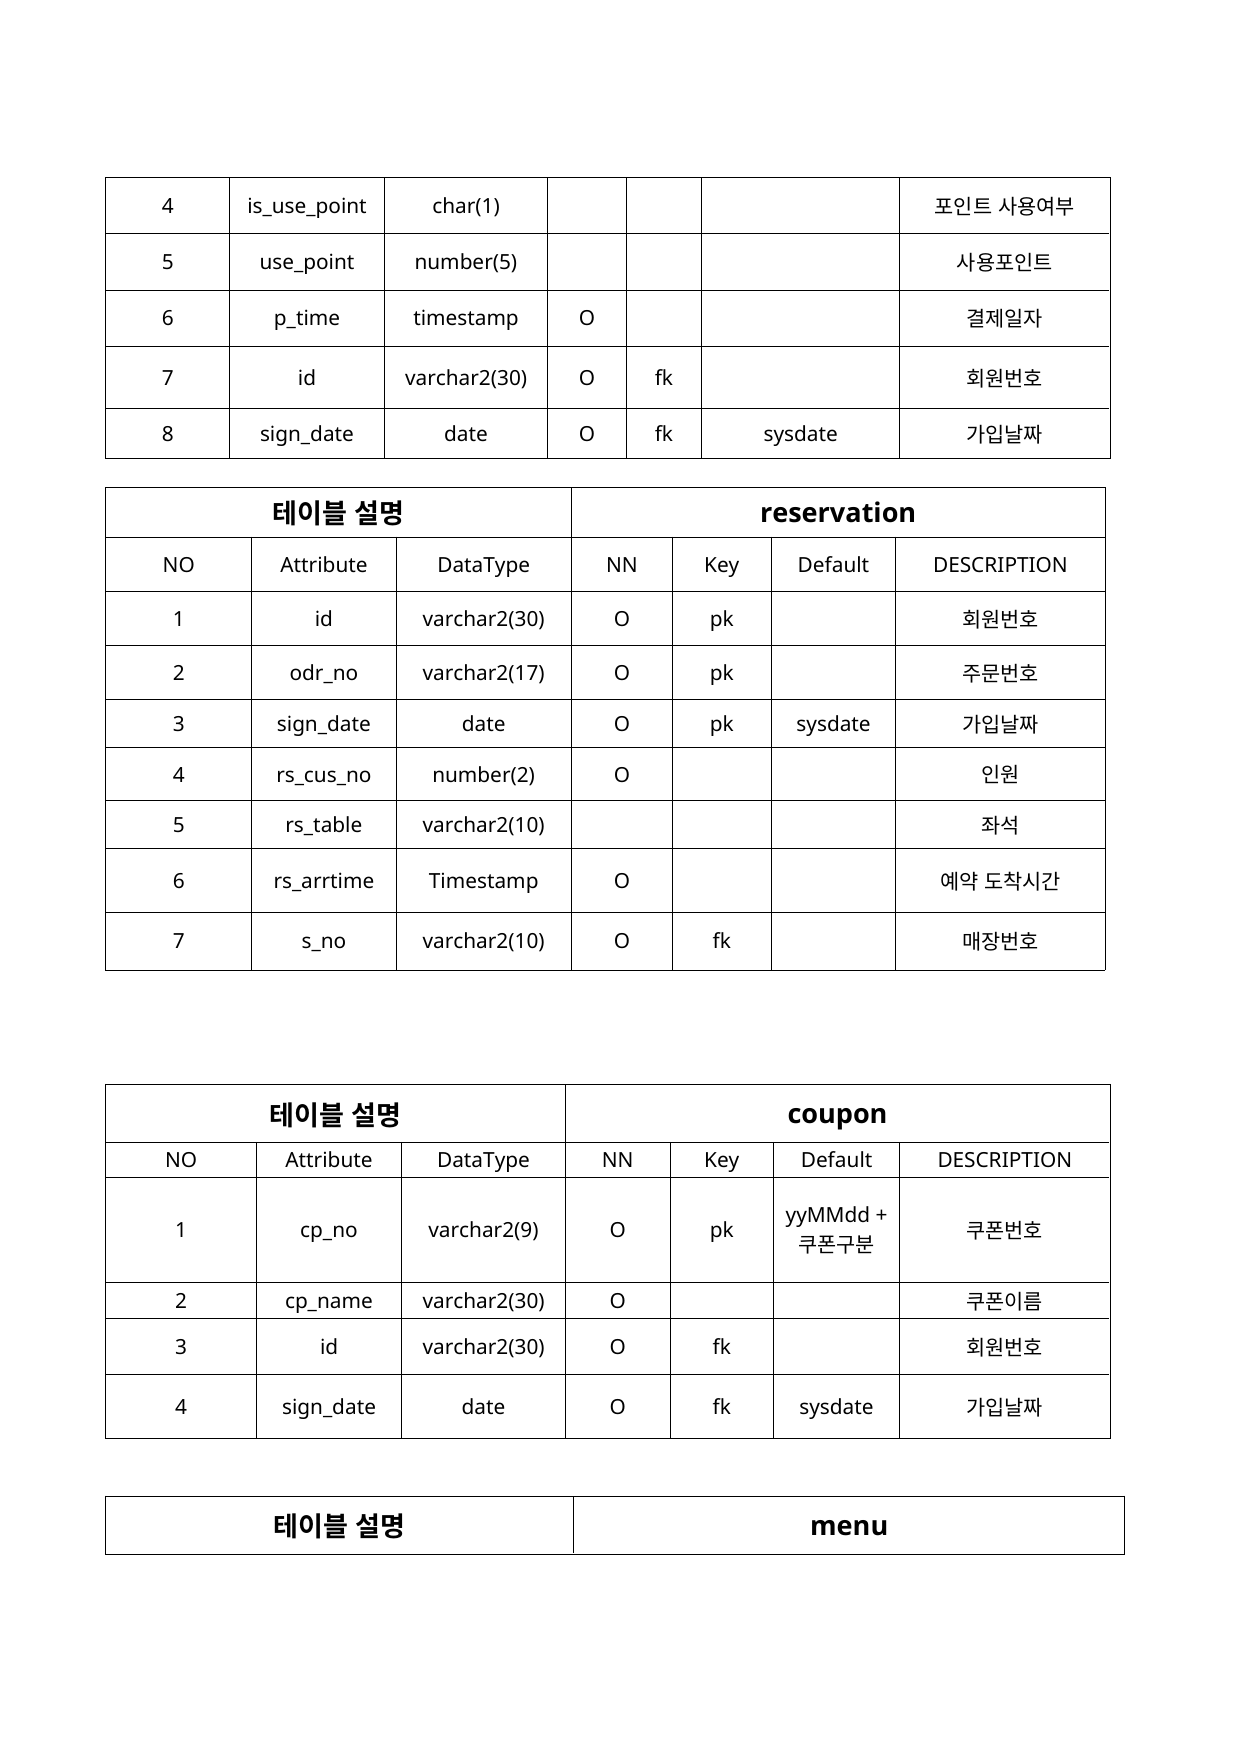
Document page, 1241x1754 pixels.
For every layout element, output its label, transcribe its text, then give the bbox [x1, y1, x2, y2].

table_cell sign_date [230, 409, 384, 458]
table_cell 인원 [896, 748, 1105, 800]
table_cell date [385, 409, 547, 458]
table_cell sysdate [774, 1375, 899, 1438]
table_cell 회원번호 [896, 592, 1105, 645]
table_cell O [572, 913, 672, 969]
table_header 테이블 설명 [106, 1497, 573, 1553]
table_cell yyMMdd + 쿠폰구분 [774, 1178, 899, 1282]
table_cell [673, 801, 771, 848]
table_cell odr_no [252, 646, 396, 699]
table_cell O [566, 1375, 670, 1438]
table_cell [627, 291, 701, 346]
table_cell 포인트 사용여부 [900, 178, 1110, 233]
table_cell pk [673, 700, 771, 747]
table_cell NO [106, 1143, 256, 1177]
table_cell Default [774, 1143, 899, 1177]
table_cell [548, 178, 626, 233]
table_cell [627, 234, 701, 289]
table_cell 2 [106, 646, 251, 699]
table_cell 가입날짜 [900, 408, 1110, 458]
table_cell DESCRIPTION [896, 538, 1105, 591]
table_cell p_time [230, 291, 384, 346]
table_cell DataType [397, 538, 571, 591]
table_cell DataType [402, 1143, 565, 1177]
table_cell [673, 748, 771, 800]
table_cell pk [673, 646, 771, 699]
table_cell 쿠폰이름 [900, 1282, 1110, 1318]
table_cell 6 [106, 849, 251, 911]
table_cell varchar2(17) [397, 646, 571, 699]
table_cell 좌석 [896, 801, 1105, 848]
table_cell [627, 178, 701, 233]
table_cell sysdate [702, 409, 899, 458]
table_cell 3 [106, 1319, 256, 1374]
table_cell fk [627, 409, 701, 458]
table_cell [772, 849, 895, 911]
table_cell date [397, 700, 571, 747]
table_cell timestamp [385, 291, 547, 346]
table_cell varchar2(10) [397, 913, 571, 969]
table_cell 주문번호 [896, 646, 1105, 699]
table_cell O [572, 849, 672, 911]
table_cell 회원번호 [900, 346, 1110, 408]
table_cell O [572, 748, 672, 800]
table_cell 1 [106, 592, 251, 645]
table_cell [774, 1283, 899, 1318]
table_cell O [572, 646, 672, 699]
table_cell 예약 도착시간 [896, 849, 1105, 911]
table_cell 4 [106, 748, 251, 800]
table_cell Key [671, 1143, 773, 1177]
table_cell [772, 913, 895, 969]
table_cell fk [671, 1319, 773, 1374]
table_cell Key [673, 538, 771, 591]
table_cell varchar2(30) [385, 347, 547, 408]
table_header coupon [566, 1085, 1110, 1142]
table_cell s_no [252, 913, 396, 969]
table_cell [572, 801, 672, 848]
table_cell 사용포인트 [900, 233, 1110, 289]
table_cell number(2) [397, 748, 571, 800]
table_cell [671, 1283, 773, 1318]
table_cell [673, 849, 771, 911]
table_cell char(1) [385, 178, 547, 233]
table_cell [772, 748, 895, 800]
table_cell number(5) [385, 234, 547, 289]
table_cell [702, 347, 899, 408]
table_header menu [574, 1497, 1124, 1553]
table_header reservation [572, 488, 1105, 537]
table_cell NN [566, 1143, 670, 1177]
table_cell NO [106, 538, 251, 591]
table_cell O [566, 1283, 670, 1318]
table_cell rs_table [252, 801, 396, 848]
table_cell varchar2(9) [402, 1178, 565, 1282]
table_cell O [572, 700, 672, 747]
table_cell 회원번호 [900, 1318, 1110, 1374]
table_cell DESCRIPTION [900, 1142, 1110, 1177]
table_cell [772, 801, 895, 848]
table_cell rs_cus_no [252, 748, 396, 800]
table_cell varchar2(10) [397, 801, 571, 848]
table_cell 3 [106, 700, 251, 747]
table_cell use_point [230, 234, 384, 289]
table_cell fk [627, 347, 701, 408]
table_cell 7 [106, 913, 251, 969]
table_cell [774, 1319, 899, 1374]
table_cell NN [572, 538, 672, 591]
table_cell [548, 234, 626, 289]
table_cell Timestamp [397, 849, 571, 911]
table_cell pk [671, 1178, 773, 1282]
table_cell fk [671, 1375, 773, 1438]
table_cell 결제일자 [900, 290, 1110, 346]
table_cell 가입날짜 [900, 1374, 1110, 1438]
table_cell 쿠폰번호 [900, 1177, 1110, 1282]
table_cell varchar2(30) [402, 1283, 565, 1318]
table_cell varchar2(30) [402, 1319, 565, 1374]
table_cell [702, 291, 899, 346]
table_cell 7 [106, 347, 229, 408]
table_cell Default [772, 538, 895, 591]
table_cell rs_arrtime [252, 849, 396, 911]
table_cell 4 [106, 1375, 256, 1438]
table_cell 가입날짜 [896, 700, 1105, 747]
table_cell Attribute [252, 538, 396, 591]
table_cell 4 [106, 178, 229, 233]
table_cell sign_date [252, 700, 396, 747]
table_cell id [252, 592, 396, 645]
table_cell date [402, 1375, 565, 1438]
table_cell cp_no [257, 1178, 401, 1282]
table_cell 6 [106, 291, 229, 346]
table_cell [702, 178, 899, 233]
table_cell cp_name [257, 1283, 401, 1318]
table_cell Attribute [257, 1143, 401, 1177]
table_cell O [548, 291, 626, 346]
table_cell [702, 234, 899, 289]
table_cell 2 [106, 1283, 256, 1318]
table_cell pk [673, 592, 771, 645]
table_cell O [548, 409, 626, 458]
table_cell O [572, 592, 672, 645]
table_cell sign_date [257, 1375, 401, 1438]
table_cell is_use_point [230, 178, 384, 233]
table_cell 8 [106, 409, 229, 458]
table_cell 1 [106, 1178, 256, 1282]
table_cell O [566, 1319, 670, 1374]
table_cell id [257, 1319, 401, 1374]
table_cell id [230, 347, 384, 408]
table_cell 매장번호 [896, 913, 1105, 969]
table_cell varchar2(30) [397, 592, 571, 645]
table_cell 5 [106, 234, 229, 289]
table_cell [772, 646, 895, 699]
table_cell sysdate [772, 700, 895, 747]
table_cell O [548, 347, 626, 408]
table_cell fk [673, 913, 771, 969]
table_cell 5 [106, 801, 251, 848]
table_cell O [566, 1178, 670, 1282]
table_header 테이블 설명 [106, 488, 571, 537]
table_header 테이블 설명 [106, 1085, 565, 1142]
table_cell [772, 592, 895, 645]
